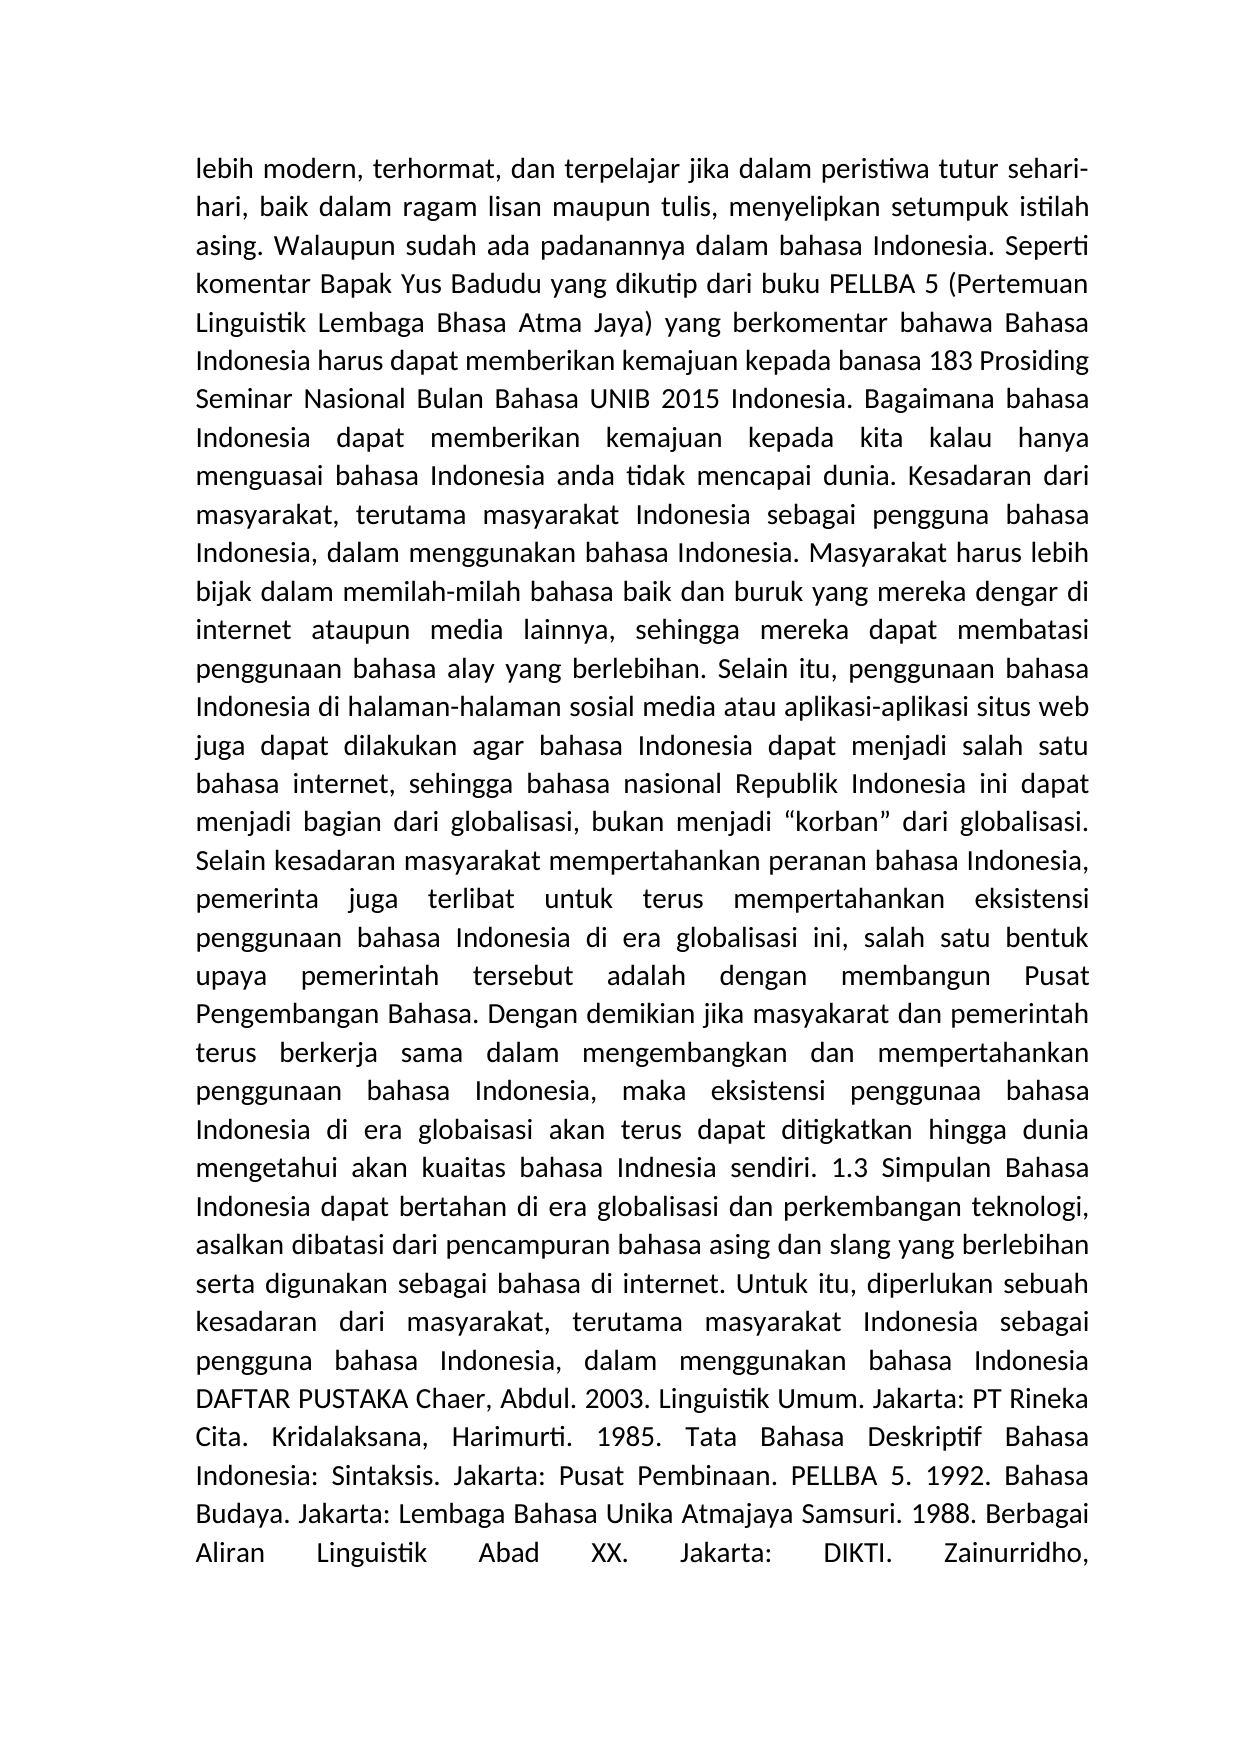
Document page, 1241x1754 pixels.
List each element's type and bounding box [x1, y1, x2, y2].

list [195, 150, 1090, 1569]
